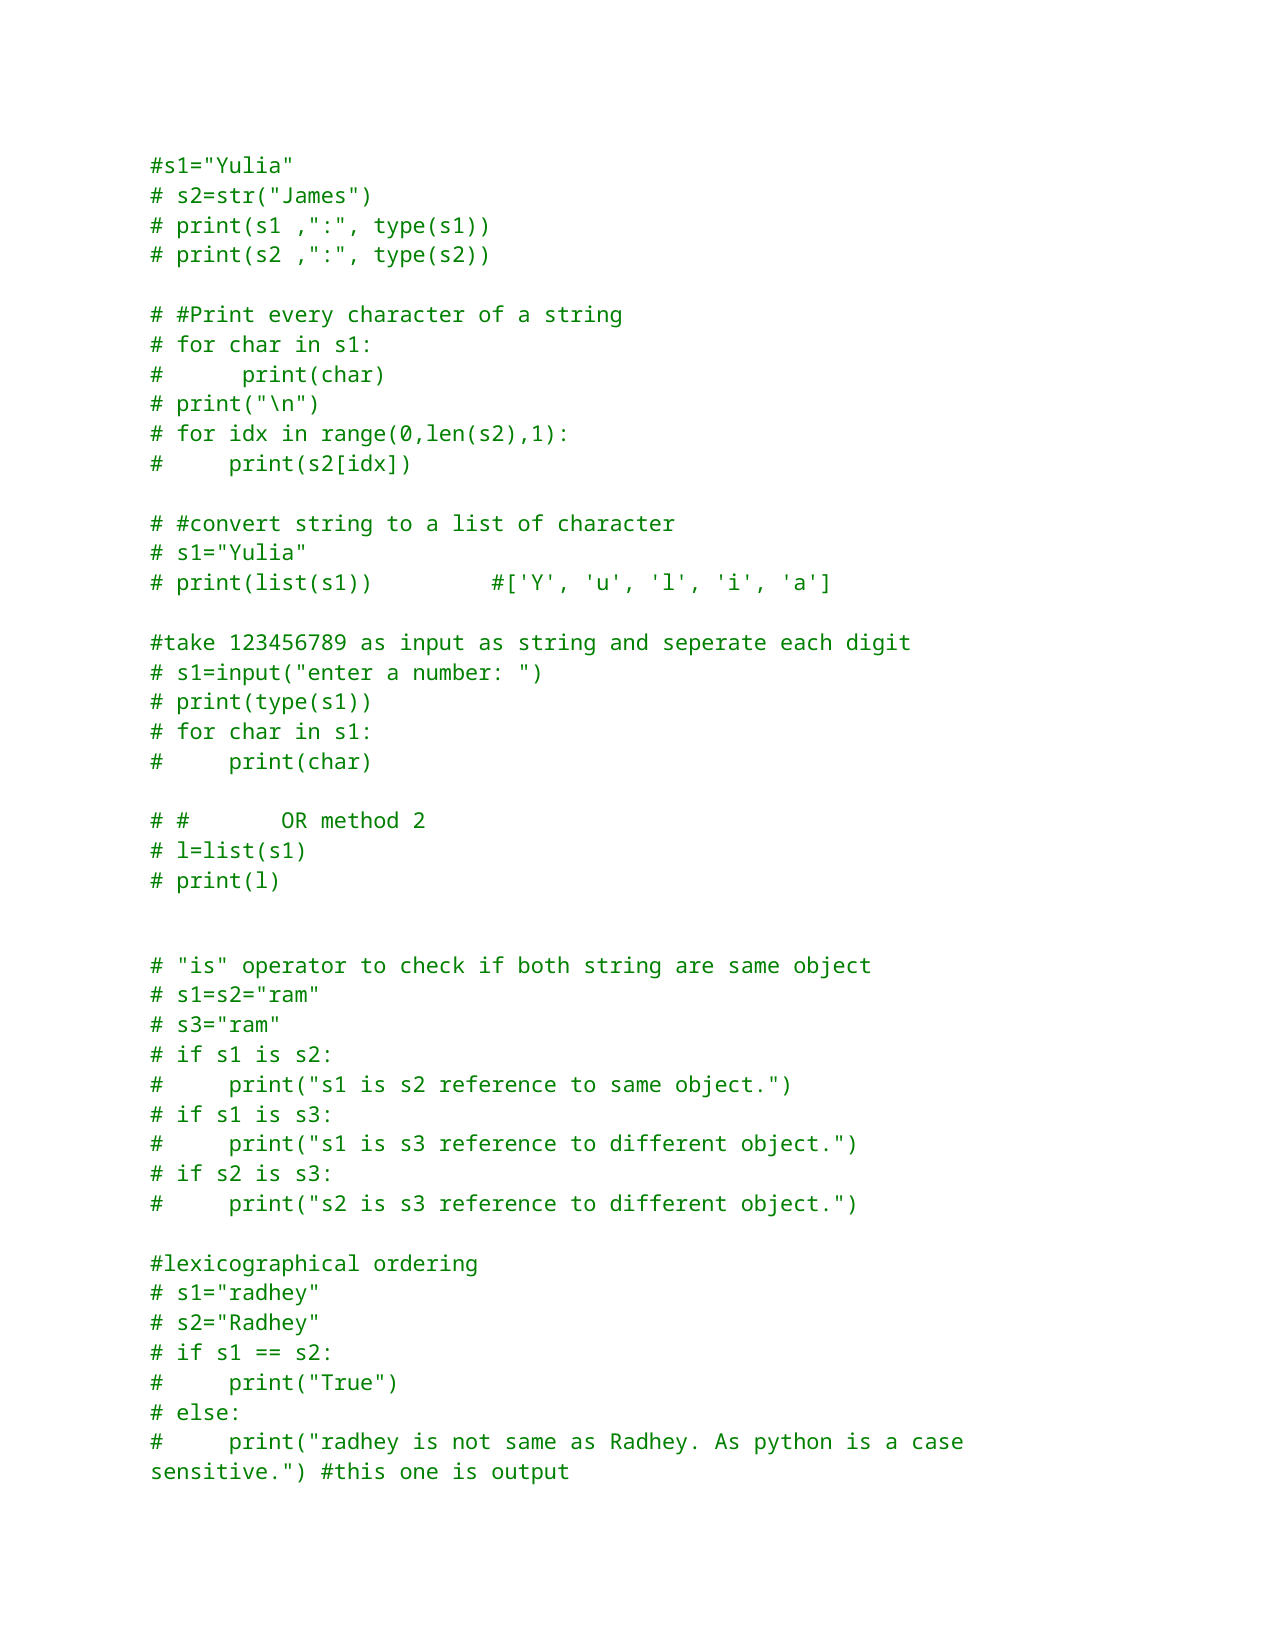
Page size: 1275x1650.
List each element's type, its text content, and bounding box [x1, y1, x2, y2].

text # s2="Radhey" [150, 1307, 1125, 1337]
text # for char in s1: [150, 716, 1125, 746]
text # print("s1 is s3 reference to different object.") [150, 1128, 1125, 1158]
text # s1="Yulia" [150, 537, 1125, 567]
text #s1="Yulia" [150, 150, 1125, 180]
text # l=list(s1) [150, 835, 1125, 865]
text # print(l) [150, 865, 1125, 895]
text # print(s2[idx]) [150, 448, 1125, 478]
text # print(list(s1)) #['Y', 'u', 'l', 'i', 'a'] [150, 567, 1125, 597]
text # else: [150, 1396, 1125, 1426]
text # s3="ram" [150, 1009, 1125, 1039]
text # print("\n") [150, 388, 1125, 418]
text # s1="radhey" [150, 1277, 1125, 1307]
text # print("s2 is s3 reference to different object.") [150, 1188, 1125, 1218]
text # print("True") [150, 1367, 1125, 1396]
text # s1=s2="ram" [150, 979, 1125, 1009]
text # print(type(s1)) [150, 686, 1125, 716]
text # "is" operator to check if both string are same object [150, 949, 1125, 979]
text # # OR method 2 [150, 805, 1125, 835]
text # if s1 is s3: [150, 1098, 1125, 1128]
text # print(char) [150, 358, 1125, 388]
text # print("s1 is s2 reference to same object.") [150, 1069, 1125, 1098]
text # if s2 is s3: [150, 1158, 1125, 1188]
text # print(s1 ,":", type(s1)) [150, 209, 1125, 239]
text # for idx in range(0,len(s2),1): [150, 418, 1125, 448]
text # s1=input("enter a number: ") [150, 656, 1125, 686]
text # print(char) [150, 746, 1125, 776]
text # print("radhey is not same as Radhey. As python is a case sensitive.") #this one is output [150, 1426, 1125, 1486]
text #lexicographical ordering [150, 1247, 1125, 1277]
text # #Print every character of a string [150, 299, 1125, 329]
text # #convert string to a list of character [150, 507, 1125, 537]
text # print(s2 ,":", type(s2)) [150, 239, 1125, 269]
text # s2=str("James") [150, 180, 1125, 209]
text # if s1 == s2: [150, 1337, 1125, 1367]
text #take 123456789 as input as string and seperate each digit [150, 627, 1125, 656]
text # if s1 is s2: [150, 1039, 1125, 1069]
text # for char in s1: [150, 329, 1125, 358]
